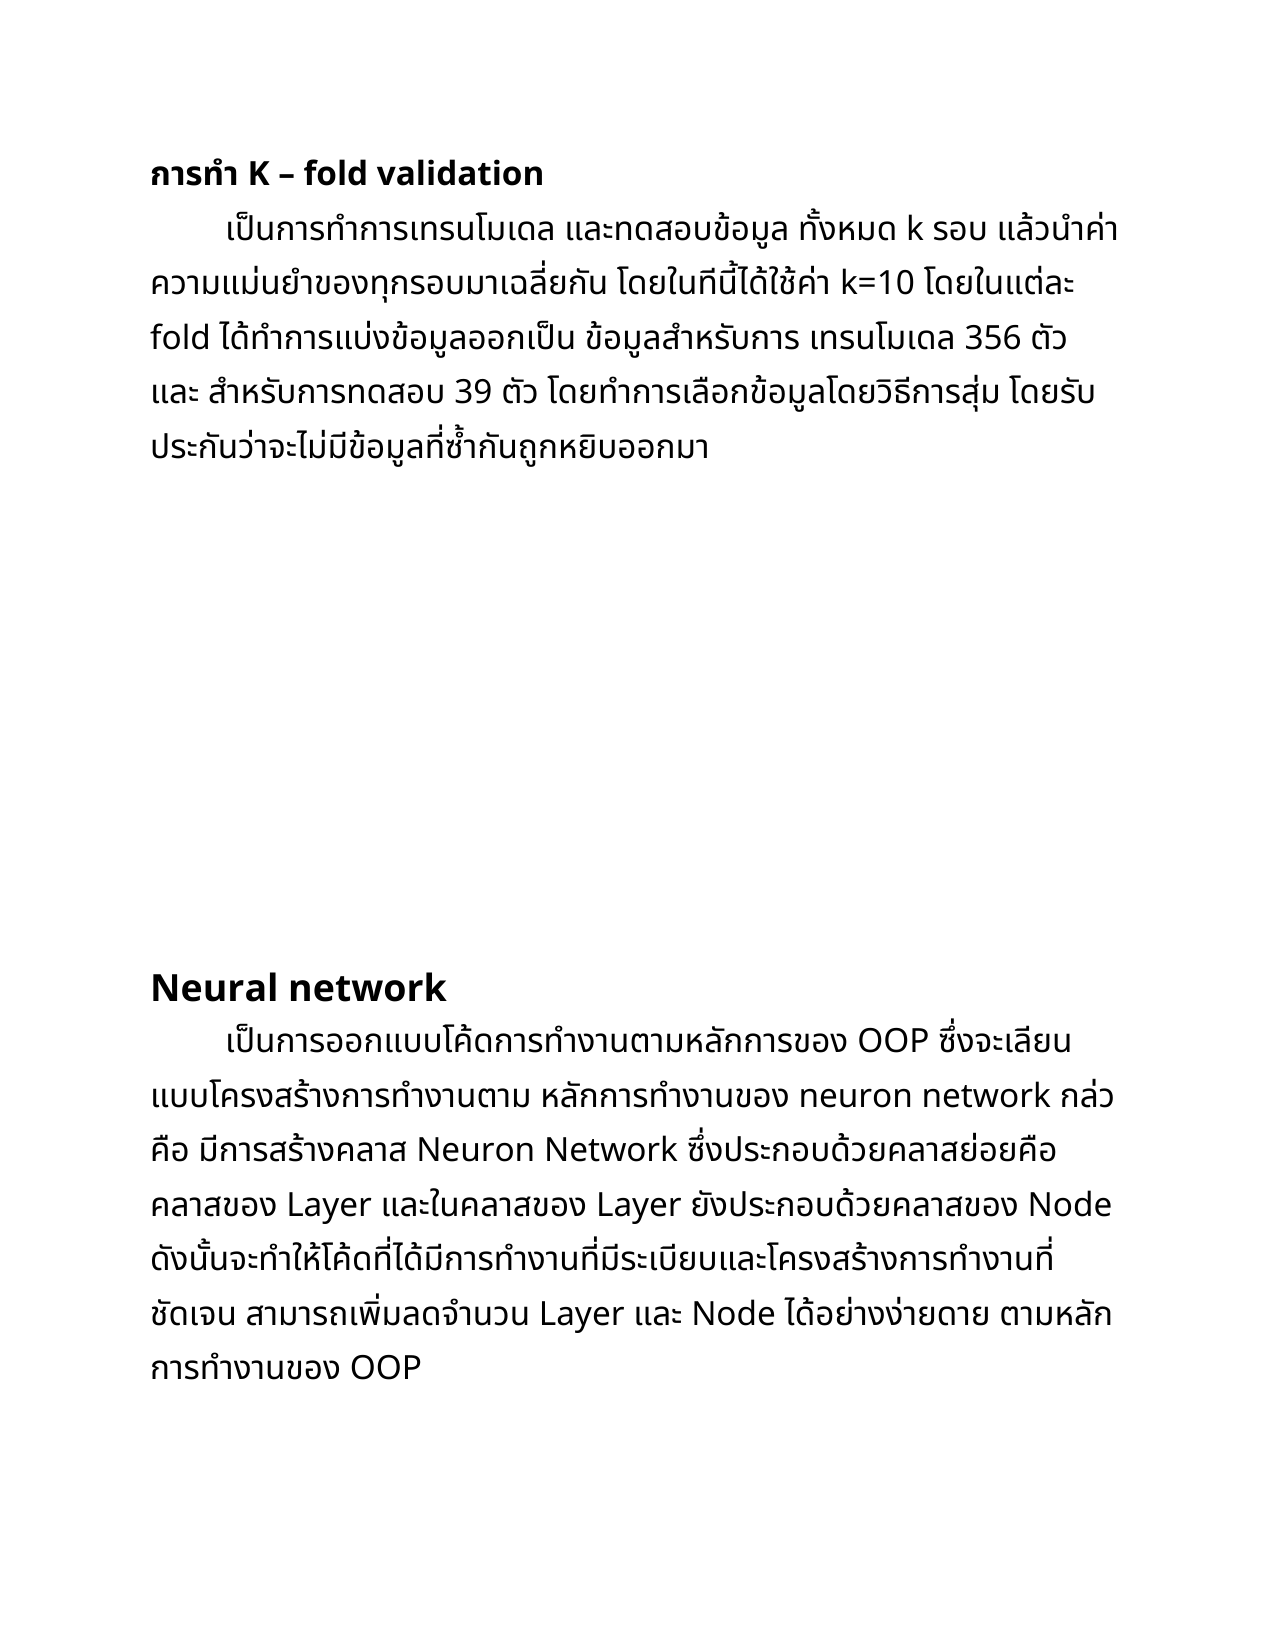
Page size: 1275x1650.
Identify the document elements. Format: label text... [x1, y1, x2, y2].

text เป็นการทำการเทรนโมเดล และทดสอบข้อมูล ทั้งหมด k รอบ แล้วนำค่าความแม่นยำของทุกรอบมาเฉลี่ยกัน โดยในทีนี้ได้ใช้ค่า k=10 โดยในแต่ละ fold ได้ทำการแบ่งข้อมูลออกเป็น ข้อมูลสำหรับการ เทรนโมเดล 356 ตัว และ สำหรับการทดสอบ 39 ตัว โดยทำการเลือกข้อมูลโดยวิธีการสุ่ม โดยรับประกันว่าจะไม่มีข้อมูลที่ซ้ำกันถูกหยิบออกมา [150, 204, 1125, 473]
text เป็นการออกแบบโค้ดการทำงานตามหลักการของ OOP ซึ่งจะเลียนแบบโครงสร้างการทำงานตาม หลักการทำงานของ neuron network กล่วคือ มีการสร้างคลาส Neuron Network ซึ่งประกอบด้วยคลาสย่อยคือ คลาสของ Layer และในคลาสของ Layer ยังประกอบด้วยคลาสของ Node ดังนั้นจะทำให้โค้ดที่ได้มีการทำงานที่มีระเบียบและโครงสร้างการทำงานที่ชัดเจน สามารถเพิ่มลดจำนวน Layer และ Node ได้อย่างง่ายดาย ตามหลักการทำงานของ OOP [150, 1017, 1125, 1395]
subtitle Neural network [150, 962, 1125, 1013]
subtitle การทำ K – fold validation [150, 150, 1125, 201]
